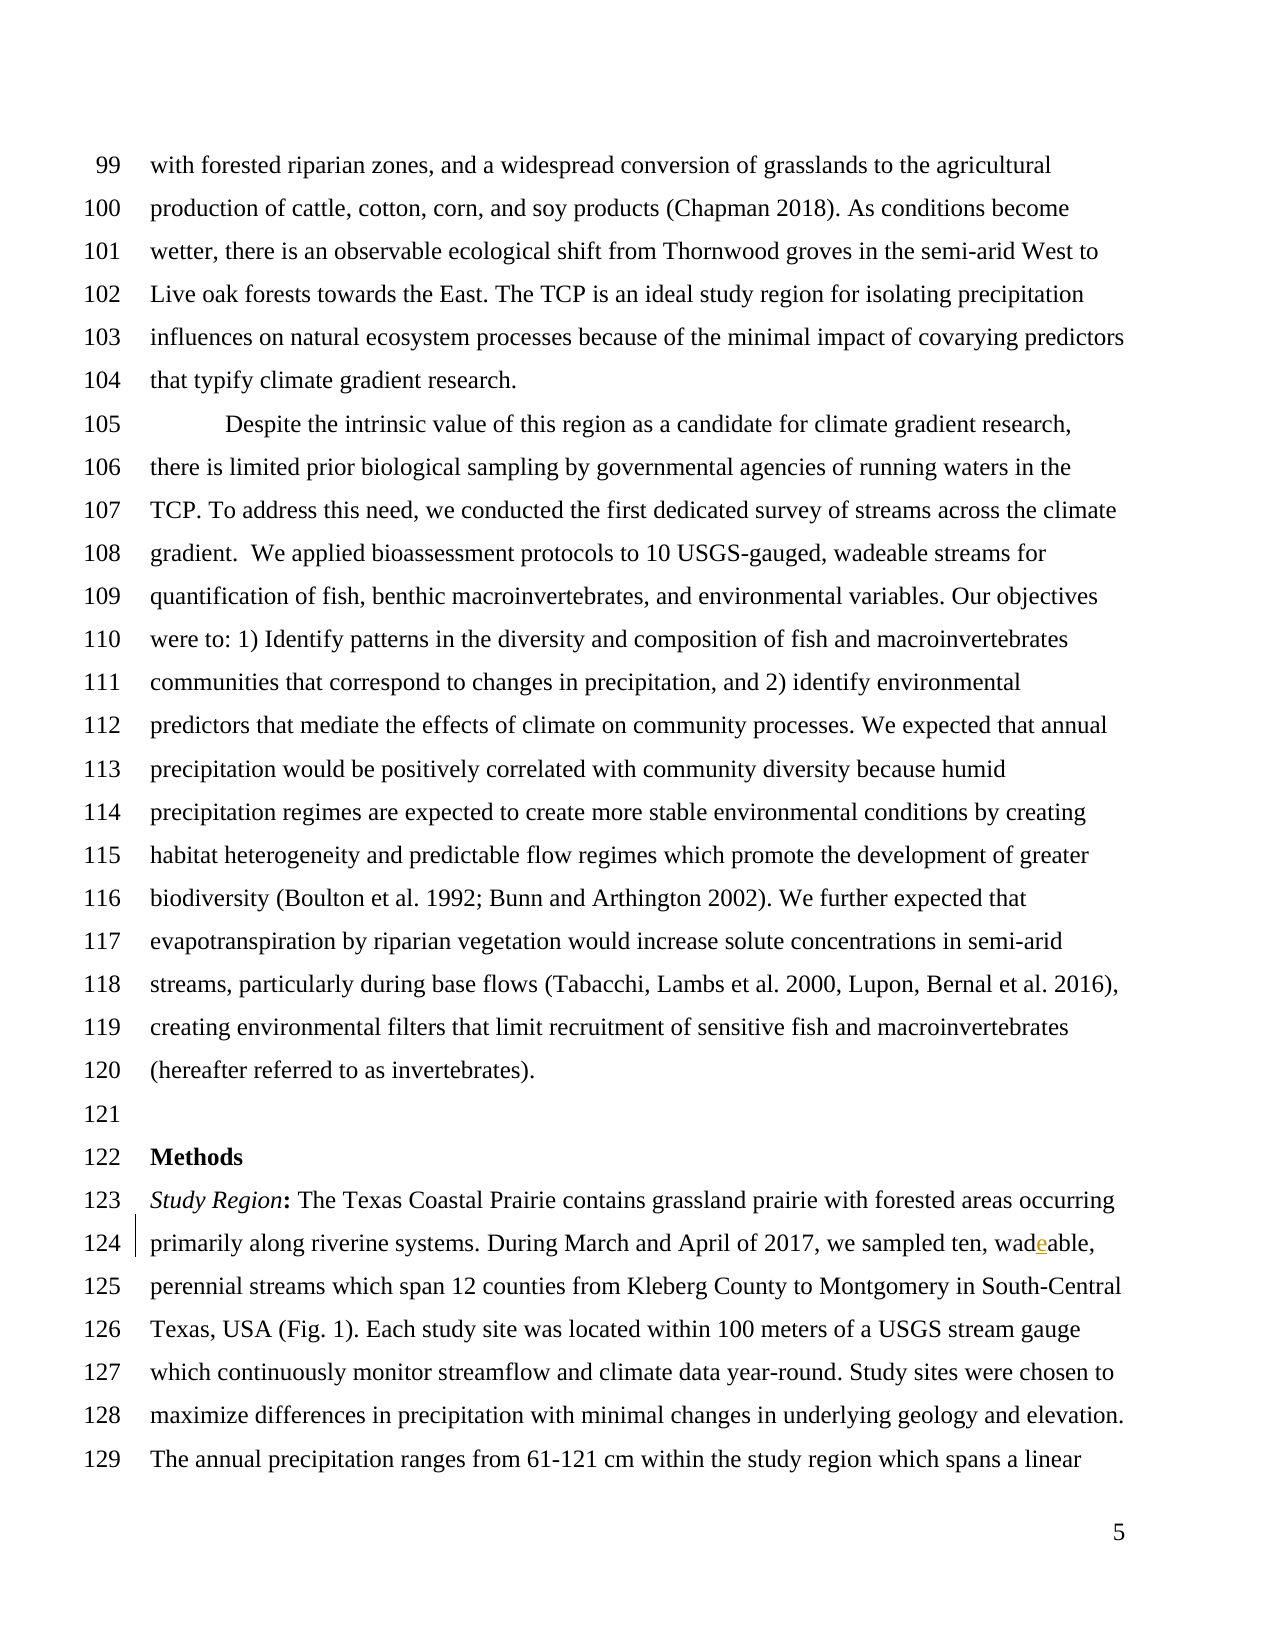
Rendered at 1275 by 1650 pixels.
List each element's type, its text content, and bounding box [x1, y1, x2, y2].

text Despite the intrinsic value of this region as a candidate for climate gradient research, there is limited prior biological sampling by governmental agencies of running waters in the TCP. To address this need, we conducted the first dedicated survey of streams across the climate gradient. We applied bioassessment protocols to 10 USGS-gauged, wadeable streams for quantification of fish, benthic macroinvertebrates, and environmental variables. Our objectives were to: 1) Identify patterns in the diversity and composition of fish and macroinvertebrates communities that correspond to changes in precipitation, and 2) identify environmental predictors that mediate the effects of climate on community processes. We expected that annual precipitation would be positively correlated with community diversity because humid precipitation regimes are expected to create more stable environmental conditions by creating habitat heterogeneity and predictable flow regimes which promote the development of greater biodiversity (Boulton et al. 1992; Bunn and Arthington 2002). We further expected that evapotranspiration by riparian vegetation would increase solute concentrations in semi-arid streams, particularly during base flows (Tabacchi, Lambs et al. 2000, Lupon, Bernal et al. 2016), creating environmental filters that limit recruitment of sensitive fish and macroinvertebrates (hereafter referred to as invertebrates). [150, 409, 1125, 1084]
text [150, 1185, 1125, 1472]
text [150, 150, 1125, 394]
text Methods [150, 1142, 1125, 1171]
